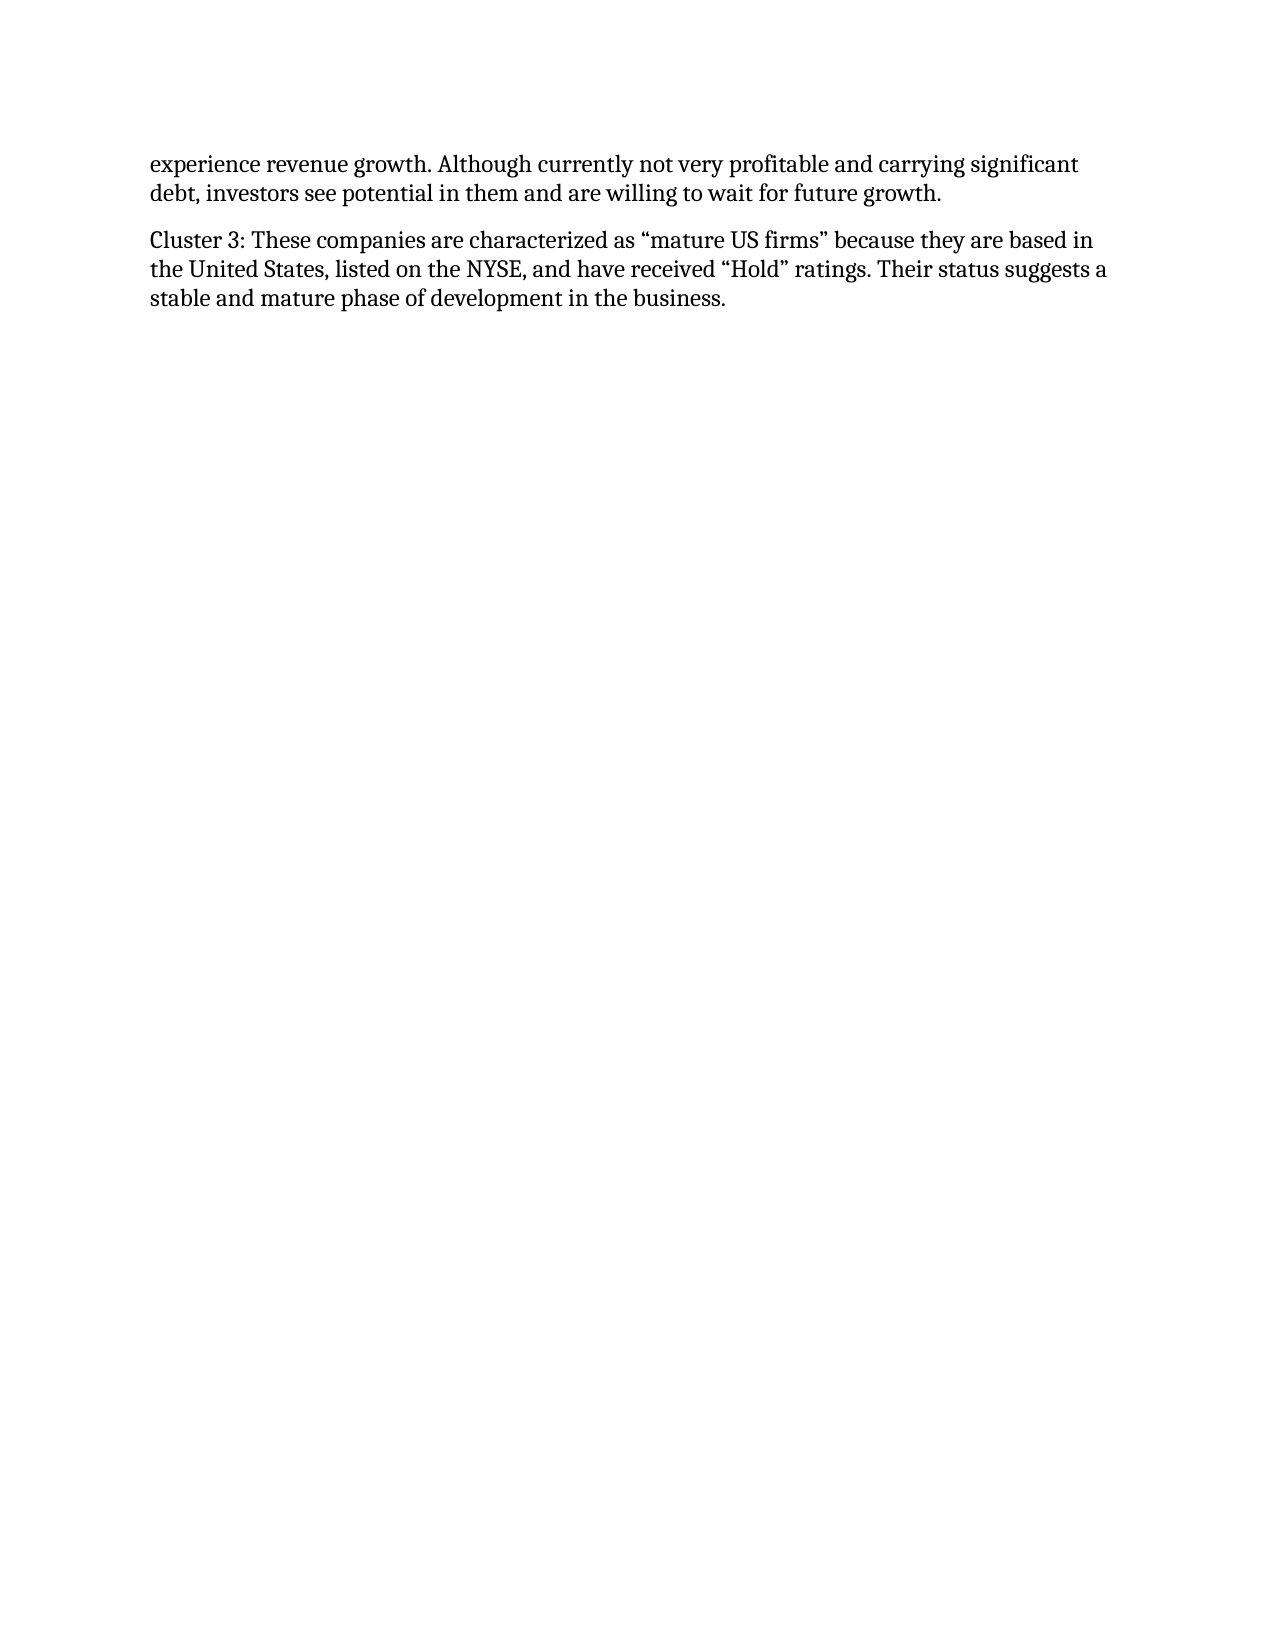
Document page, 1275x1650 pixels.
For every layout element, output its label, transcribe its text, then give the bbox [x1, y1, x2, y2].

text Cluster 3: These companies are characterized as “mature US firms” because they are based in the United States, listed on the NYSE, and have received “Hold” ratings. Their status suggests a stable and mature phase of development in the business. [150, 226, 1125, 312]
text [150, 150, 1125, 207]
